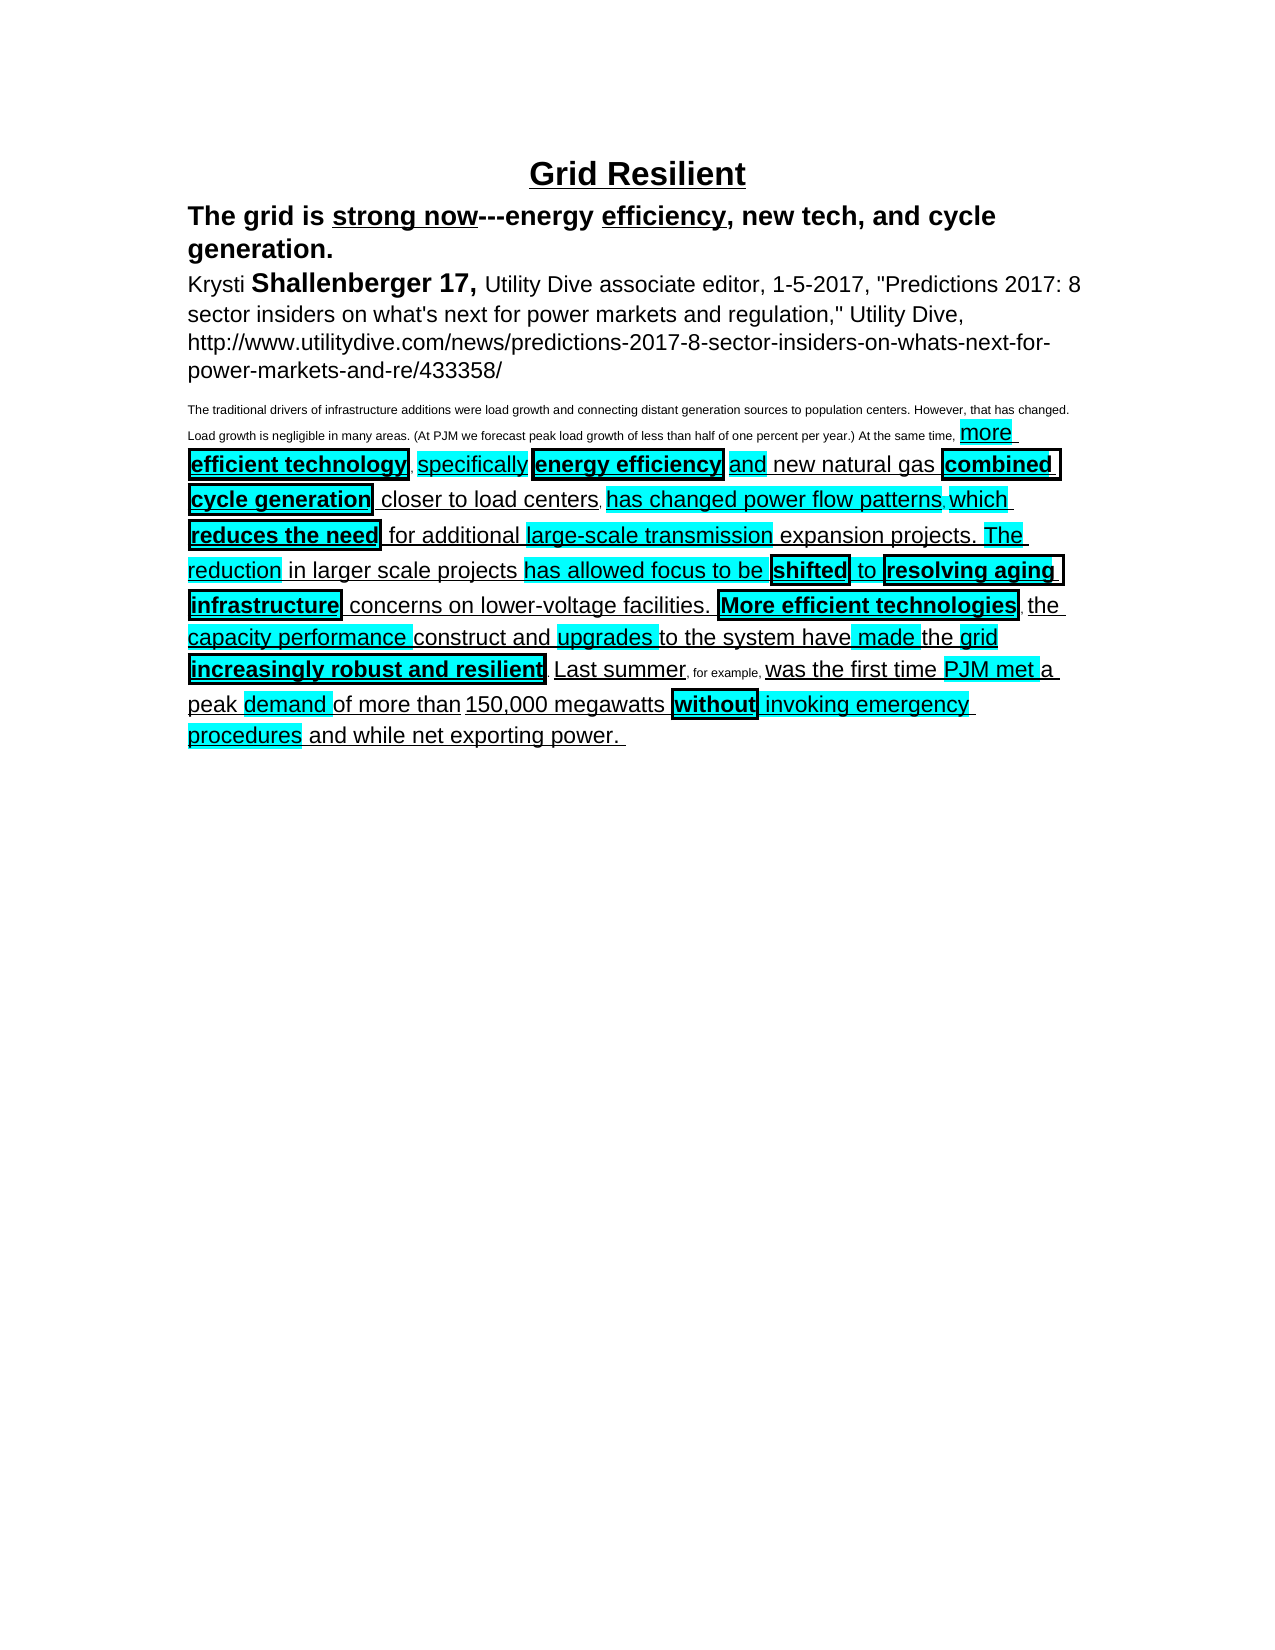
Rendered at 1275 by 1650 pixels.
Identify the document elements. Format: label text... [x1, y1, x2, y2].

subtitle The grid is strong now---energy efficiency, new tech, and cycle generation. [187, 200, 1087, 265]
text The traditional drivers of infrastructure additions were load growth and connecting distant generation sources to population centers. However, that has changed. Load growth is negligible in many areas. (At PJM we forecast peak load growth of less than half of one percent per year.) At the same time, more efficient technology, specifically energy efficiency and new natural gas combined cycle generation closer to load centers, has changed power flow patterns, which reduces the need for additional large-scale transmission expansion projects. The reduction in larger scale projects has allowed focus to be shifted to resolving aging infrastructure concerns on lower-voltage facilities. More efficient technologies, the capacity performance construct and upgrades to the system have made the grid increasingly robust and resilient. Last summer, for example, was the first time PJM met a peak demand of more than 150,000 megawatts without invoking emergency procedures and while net exporting power. [187, 403, 1087, 749]
text Krysti Shallenberger 17, Utility Dive associate editor, 1-5-2017, "Predictions 2017: 8 sector insiders on what's next for power markets and regulation," Utility Dive, http://www.utilitydive.com/news/predictions-2017-8-sector-insiders-on-whats-next-for-power-markets-and-re/433358/ [187, 267, 1087, 384]
subtitle Grid Resilient [187, 154, 1087, 193]
